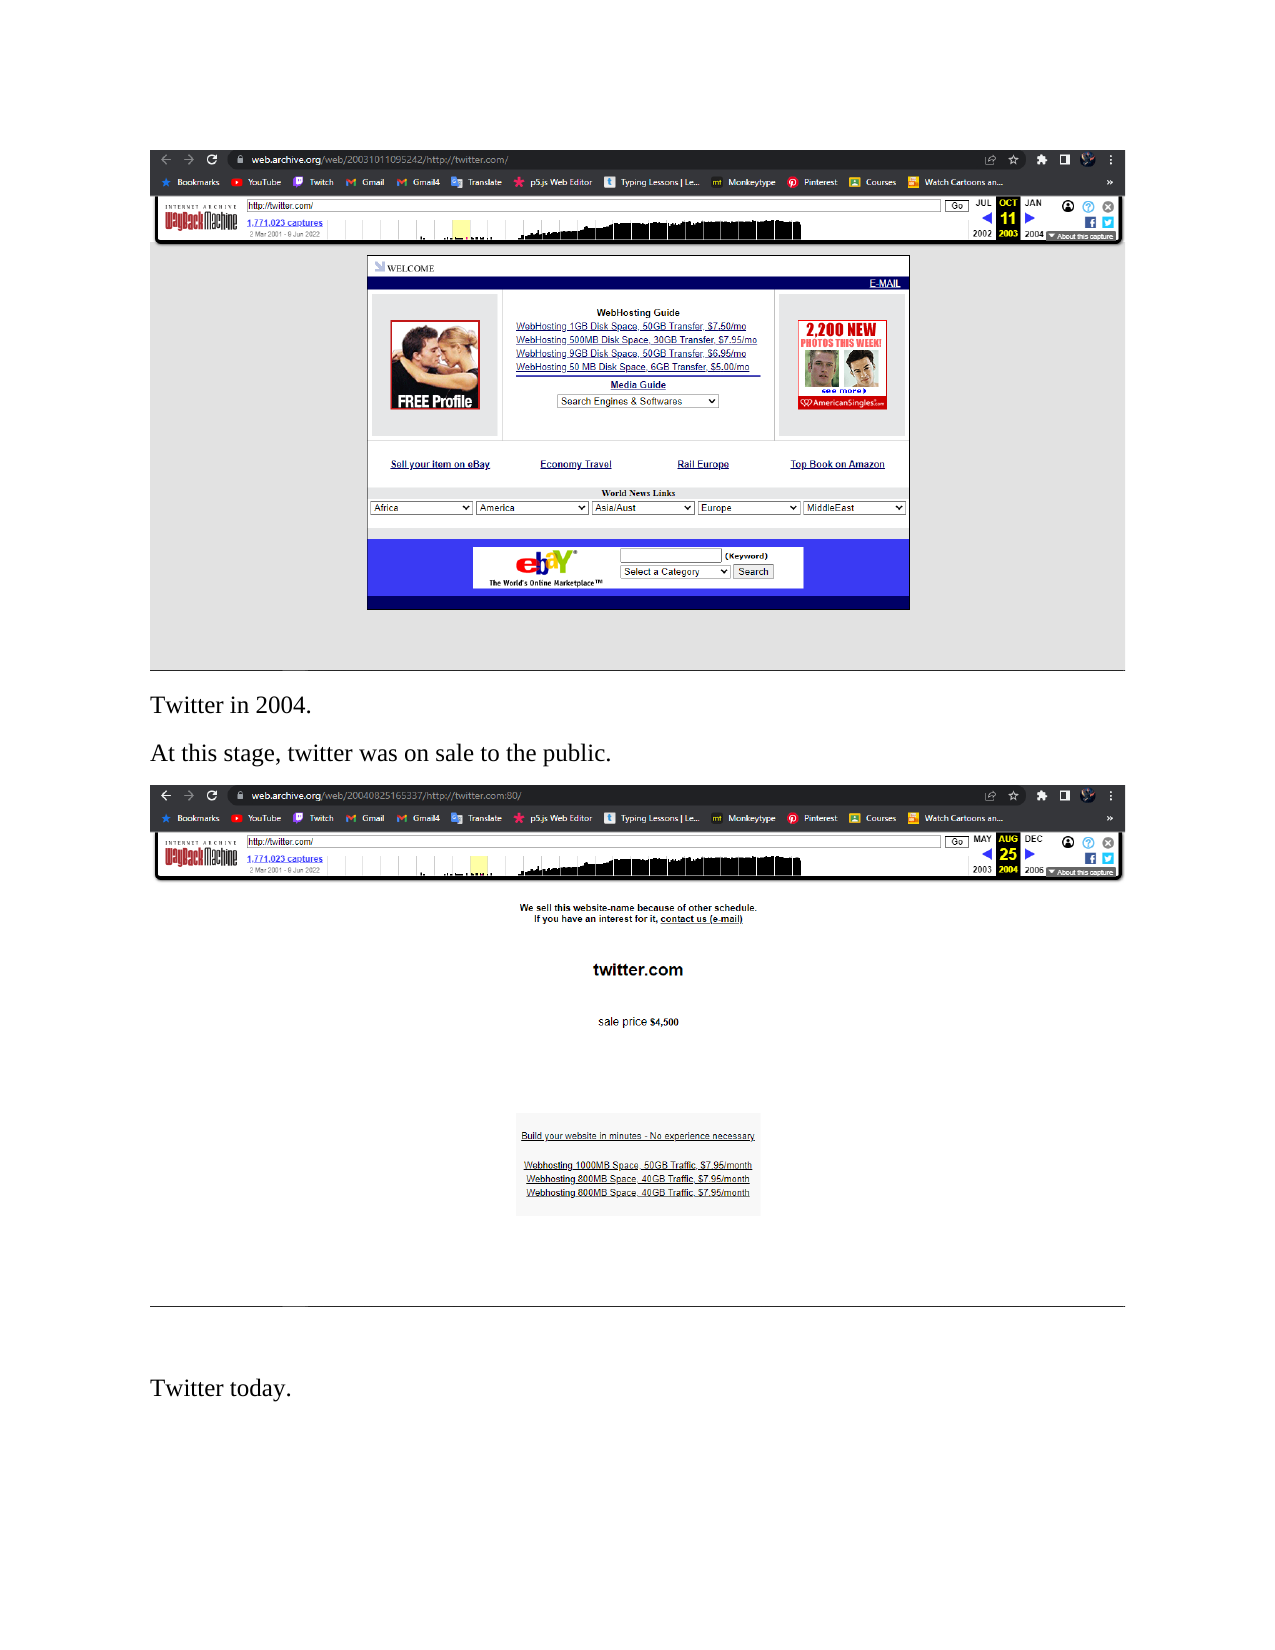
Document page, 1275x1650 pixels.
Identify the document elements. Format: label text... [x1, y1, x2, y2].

text Twitter today. [150, 1373, 1125, 1402]
picture [150, 785, 1125, 1307]
text Twitter in 2004. [150, 690, 1125, 719]
text At this stage, twitter was on sale to the public. [150, 738, 1125, 766]
picture [150, 150, 1125, 671]
